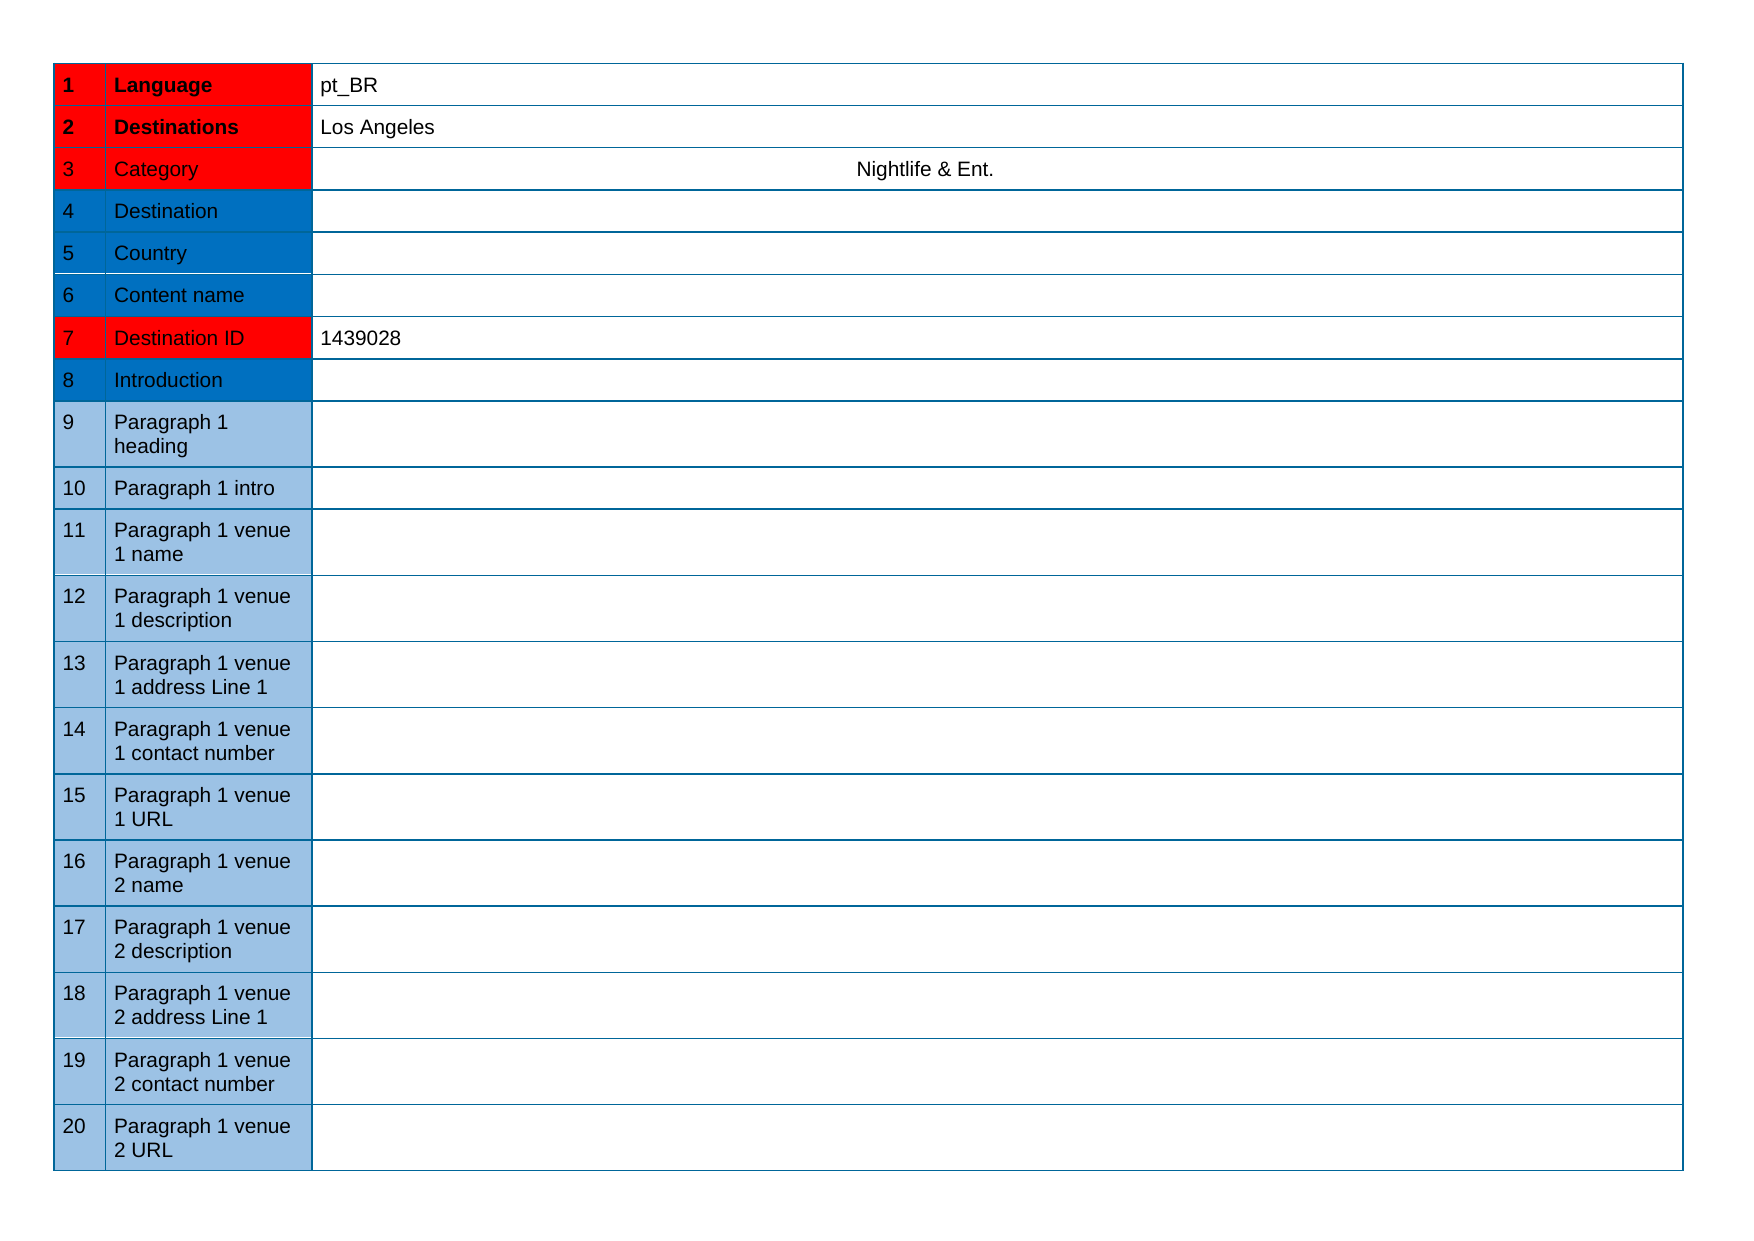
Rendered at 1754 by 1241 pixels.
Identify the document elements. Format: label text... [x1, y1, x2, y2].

table_cell [313, 402, 1682, 466]
table_cell 17 [55, 907, 105, 971]
table_cell 7 [55, 317, 105, 358]
table_cell 20 [55, 1105, 105, 1170]
table_cell 10 [55, 468, 105, 508]
table_cell [313, 841, 1682, 905]
table_cell 12 [55, 576, 105, 641]
table_cell [313, 708, 1682, 773]
table_cell 9 [55, 402, 105, 466]
table_cell Paragraph 1 venue 2 description [106, 907, 311, 971]
table_cell 15 [55, 775, 105, 839]
table_cell [313, 576, 1682, 641]
table_cell Destination [106, 191, 311, 231]
table_cell Paragraph 1 venue 1 description [106, 576, 311, 641]
table_cell 14 [55, 708, 105, 773]
table_cell 1439028 [313, 317, 1682, 358]
table_cell Paragraph 1 intro [106, 468, 311, 508]
table_cell 18 [55, 973, 105, 1037]
table_cell [313, 360, 1682, 400]
table_cell 8 [55, 360, 105, 400]
table_cell 13 [55, 642, 105, 707]
table_cell [313, 642, 1682, 707]
table_cell [313, 510, 1682, 574]
table_cell 16 [55, 841, 105, 905]
table_cell Paragraph 1 venue 1 address Line 1 [106, 642, 311, 707]
table_cell [313, 775, 1682, 839]
table_cell Paragraph 1 venue 1 URL [106, 775, 311, 839]
table_cell 6 [55, 275, 105, 316]
table_cell Paragraph 1 venue 2 URL [106, 1105, 311, 1170]
table_cell Paragraph 1 venue 1 contact number [106, 708, 311, 773]
table_header Language [106, 64, 311, 105]
table_cell Paragraph 1 venue 2 contact number [106, 1039, 311, 1104]
table_cell Destination ID [106, 317, 311, 358]
table_cell [313, 275, 1682, 316]
table_cell Paragraph 1 venue 2 name [106, 841, 311, 905]
table_cell [313, 233, 1682, 273]
table_cell Paragraph 1 venue 1 name [106, 510, 311, 574]
table_cell 2 [55, 106, 105, 147]
table_cell [313, 1039, 1682, 1104]
table_cell Paragraph 1 heading [106, 402, 311, 466]
table_cell [313, 907, 1682, 971]
table_cell [313, 973, 1682, 1037]
table_cell Nightlife & Ent. [313, 148, 1682, 189]
table_cell [313, 468, 1682, 508]
table_cell Paragraph 1 venue 2 address Line 1 [106, 973, 311, 1037]
table_cell Destinations [106, 106, 311, 147]
table_cell 3 [55, 148, 105, 189]
table_header 1 [55, 64, 105, 105]
table_cell Introduction [106, 360, 311, 400]
table_cell 19 [55, 1039, 105, 1104]
table_cell Category [106, 148, 311, 189]
table_cell 5 [55, 233, 105, 273]
table_cell Los Angeles [313, 106, 1682, 147]
table_cell 4 [55, 191, 105, 231]
table_cell 11 [55, 510, 105, 574]
table_header pt_BR [313, 64, 1682, 105]
table_cell [313, 1105, 1682, 1170]
table_cell Country [106, 233, 311, 273]
table_cell Content name [106, 275, 311, 316]
table_cell [313, 191, 1682, 231]
